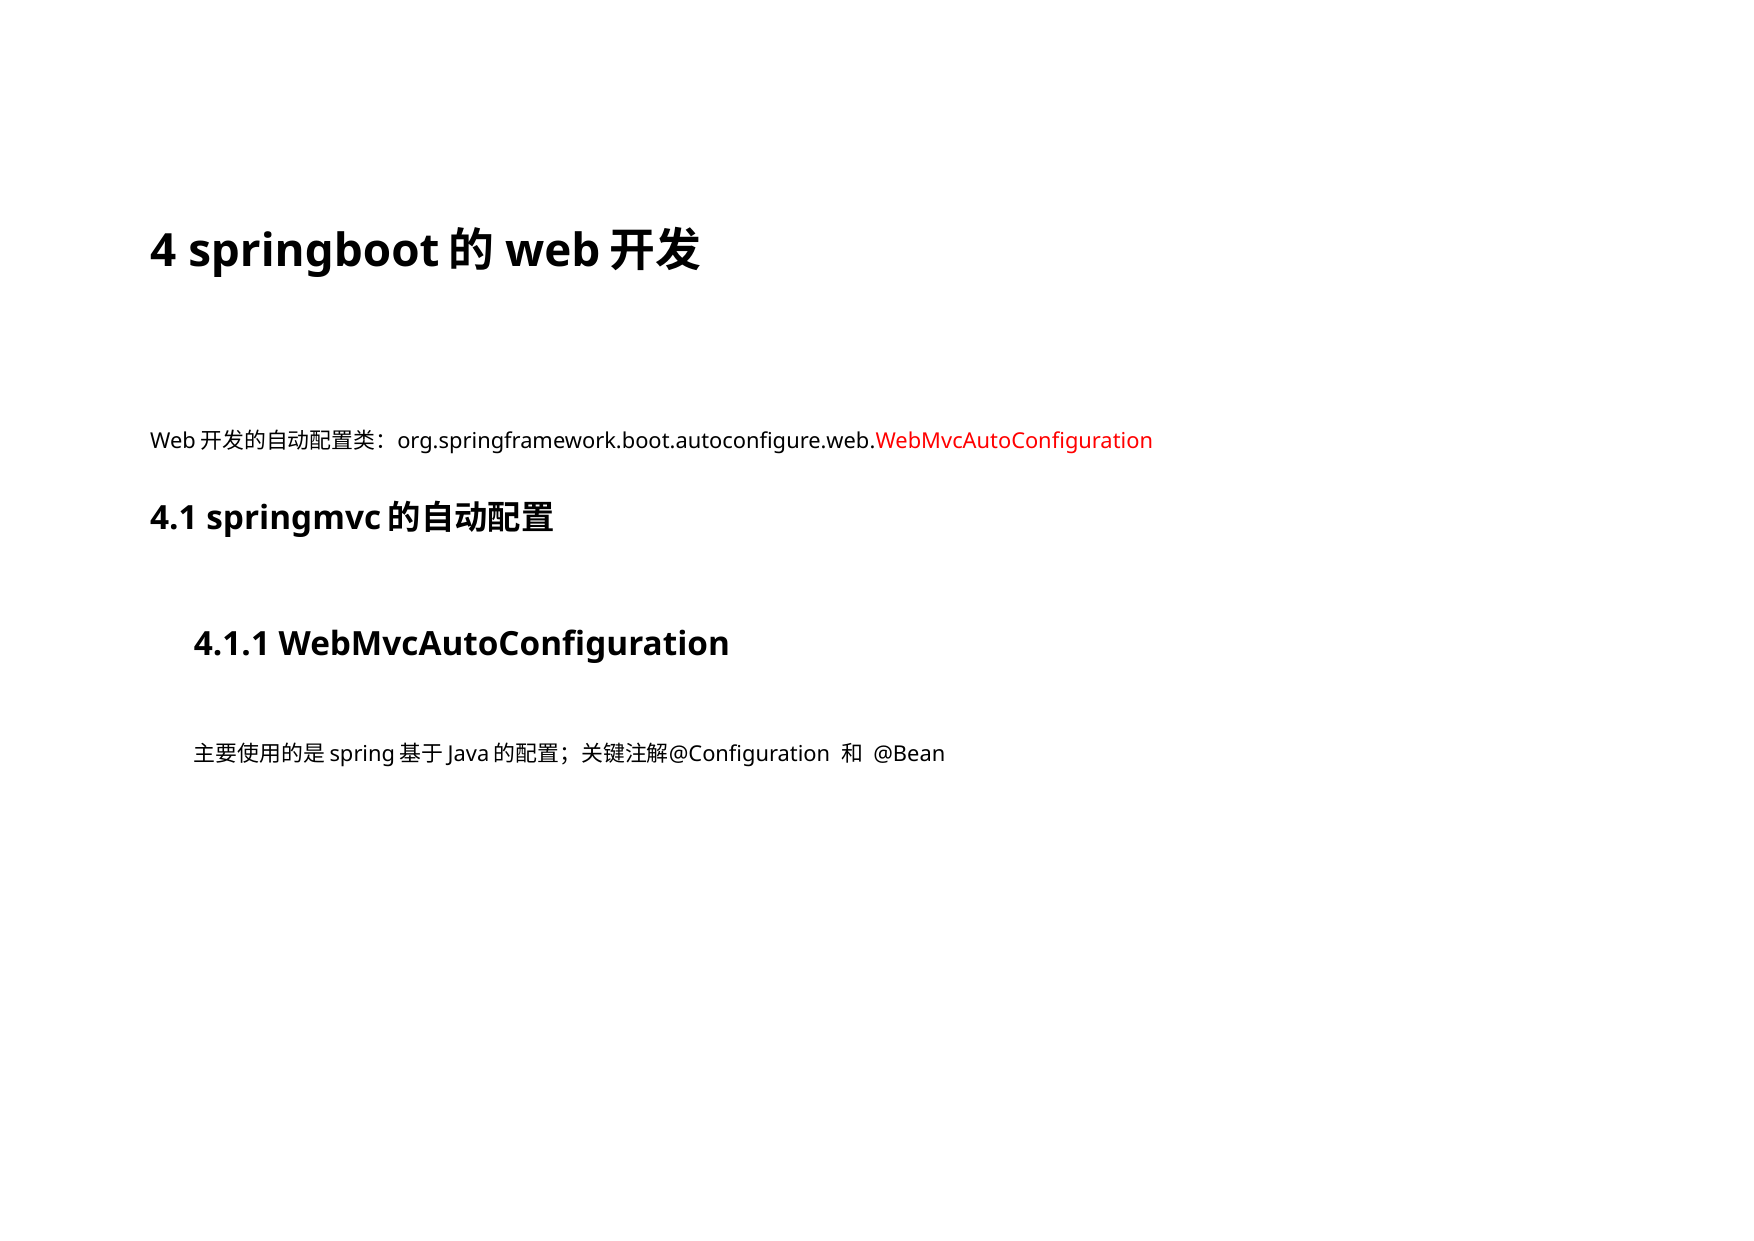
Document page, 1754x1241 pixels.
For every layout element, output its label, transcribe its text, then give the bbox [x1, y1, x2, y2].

subtitle 4 springboot的 web开发 [150, 198, 1604, 295]
text Web开发的自动配置类：org.springframework.boot.autoconfigure.web.WebMvcAutoConfiguration [150, 423, 1604, 456]
subtitle 4.1.1 WebMvcAutoConfiguration [150, 610, 1604, 675]
text 主要使用的是spring基于Java的配置；关键注解@Configuration 和 @Bean [150, 735, 1604, 768]
subtitle 4.1 springmvc的自动配置 [150, 483, 1604, 548]
